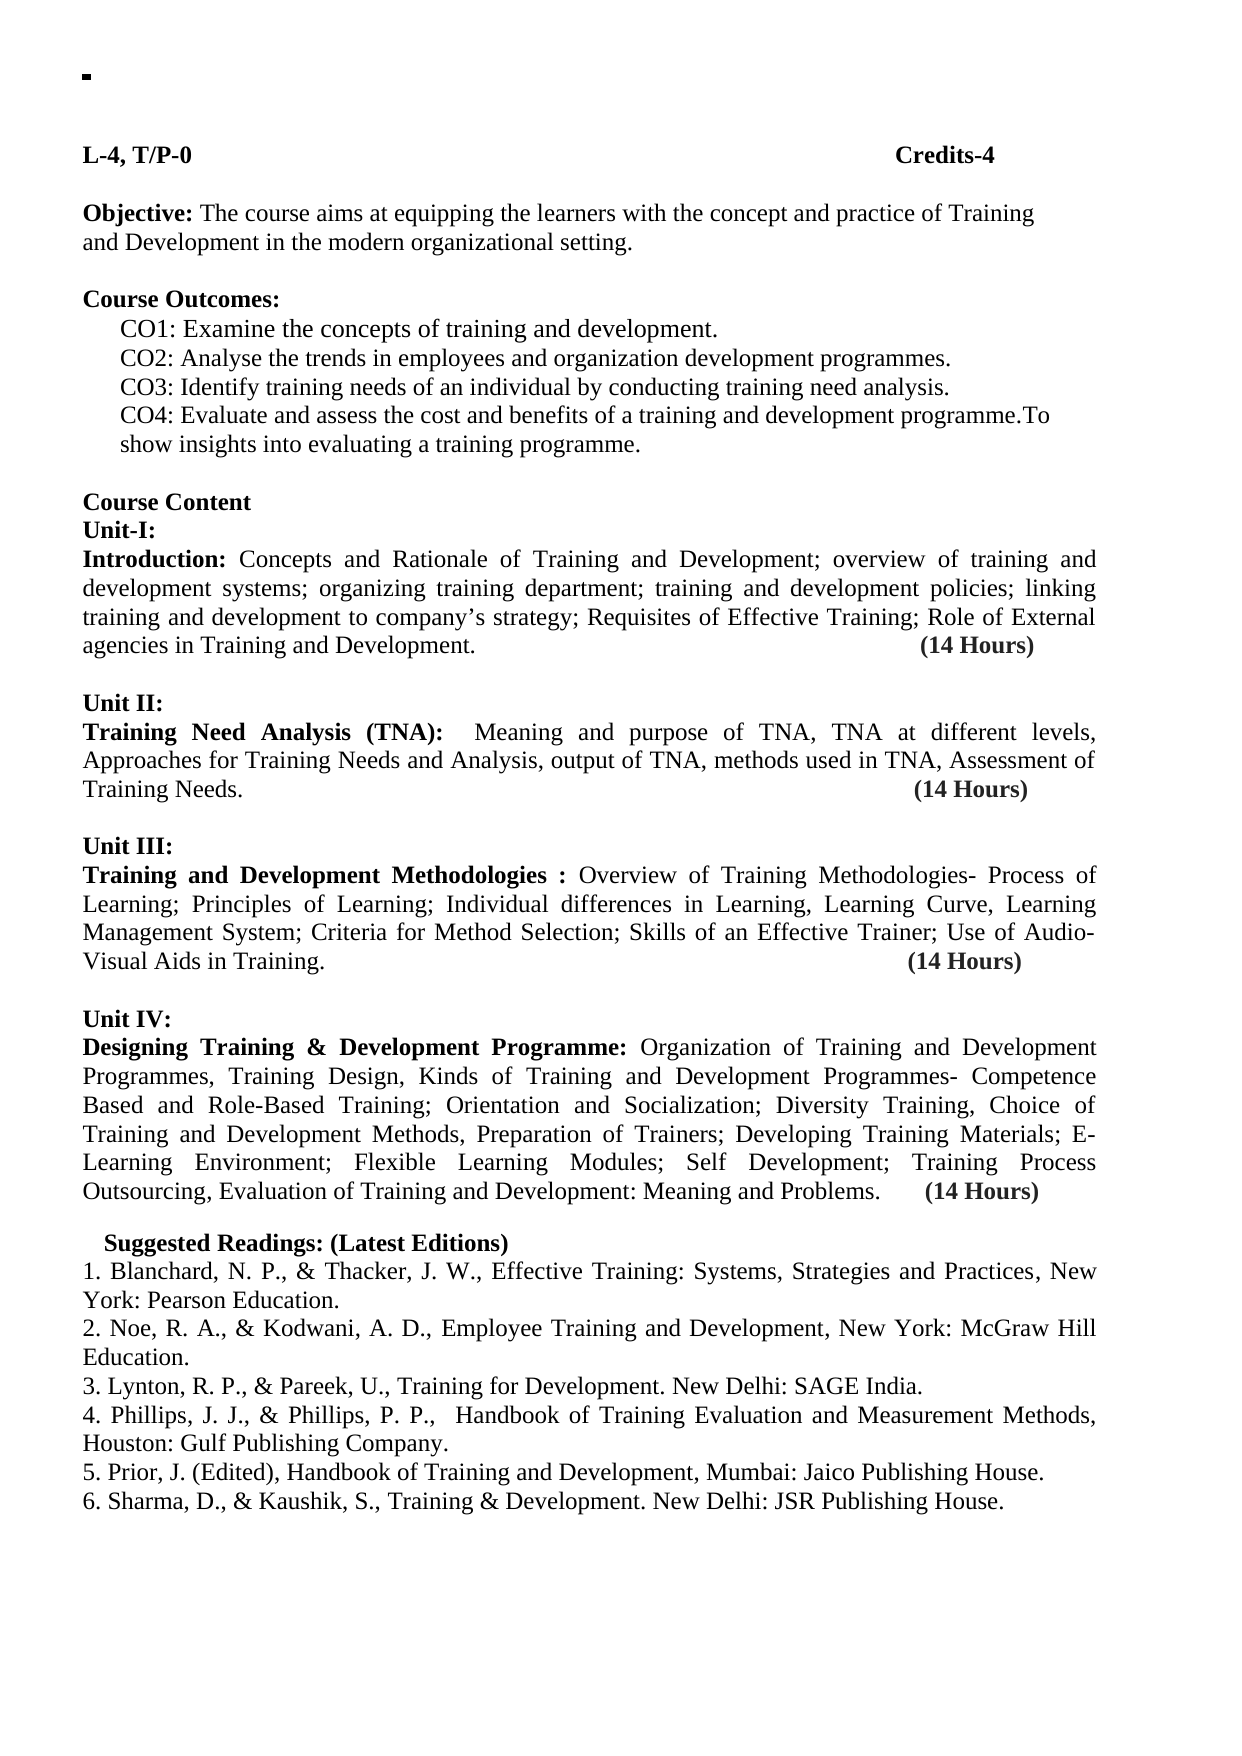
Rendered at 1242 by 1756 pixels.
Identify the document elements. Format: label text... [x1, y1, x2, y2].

text 3. Lynton, R. P., & Pareek, U., Training for Development. New Delhi: SAGE India. [82, 1371, 1097, 1400]
text Training and Development Methodologies : Overview of Training Methodologies- Process of Learning; Principles of Learning; Individual differences in Learning, Learning Curve, Learning Management System; Criteria for Method Selection; Skills of an Effective Trainer; Use of Audio-Visual Aids in Training. (14 Hours) [82, 860, 1097, 975]
text Objective: The course aims at equipping the learners with the concept and practice of Training [82, 198, 1097, 227]
text Suggested Readings: (Latest Editions) [97, 1231, 1097, 1256]
list CO4: Evaluate and assess the cost and benefits of a training and development programme.To show insights into evaluating a training programme. [120, 401, 1097, 458]
text Designing Training & Development Programme: Organization of Training and Development Programmes, Training Design, Kinds of Training and Development Programmes- Competence Based and Role-Based Training; Orientation and Socialization; Diversity Training, Choice of Training and Development Methods, Preparation of Trainers; Developing Training Materials; E-Learning Environment; Flexible Learning Modules; Self Development; Training Process Outsourcing, Evaluation of Training and Development: Meaning and Problems. (14 Hours) [82, 1032, 1097, 1205]
text 1. Blanchard, N. P., & Thacker, J. W., Effective Training: Systems, Strategies and Practices, New York: Pearson Education. [82, 1256, 1097, 1313]
text 2. Noe, R. A., & Kodwani, A. D., Employee Training and Development, New York: McGraw Hill Education. [82, 1313, 1097, 1371]
text 5. Prior, J. (Edited), Handbook of Training and Development, Mumbai: Jaico Publishing House. [82, 1457, 1097, 1486]
list CO2: Analyse the trends in employees and organization development programmes. [120, 343, 1097, 372]
text Unit-I: [82, 516, 1097, 544]
list CO1: Examine the concepts of training and development. [120, 313, 1097, 343]
text Unit II: [82, 688, 1097, 717]
text 6. Sharma, D., & Kaushik, S., Training & Development. New Delhi: JSR Publishing House. [82, 1486, 1097, 1515]
text Training Need Analysis (TNA): Meaning and purpose of TNA, TNA at different levels, Approaches for Training Needs and Analysis, output of TNA, methods used in TNA, Assessment of Training Needs. (14 Hours) [82, 717, 1097, 803]
text and Development in the modern organizational setting. [82, 227, 1097, 256]
text Unit IV: [82, 1004, 1097, 1032]
text Course Outcomes: [82, 284, 1097, 313]
list CO3: Identify training needs of an individual by conducting training need analysis. [120, 372, 1097, 401]
text Introduction: Concepts and Rationale of Training and Development; overview of training and development systems; organizing training department; training and development policies; linking training and development to company’s strategy; Requisites of Effective Training; Role of External agencies in Training and Development. (14 Hours) [82, 544, 1097, 659]
text 4. Phillips, J. J., & Phillips, P. P., Handbook of Training Evaluation and Measurement Methods, Houston: Gulf Publishing Company. [82, 1400, 1097, 1457]
text L-4, T/P-0 Credits-4 [82, 141, 1097, 198]
text Course Content [82, 487, 1097, 516]
text Unit III: [82, 831, 1097, 860]
